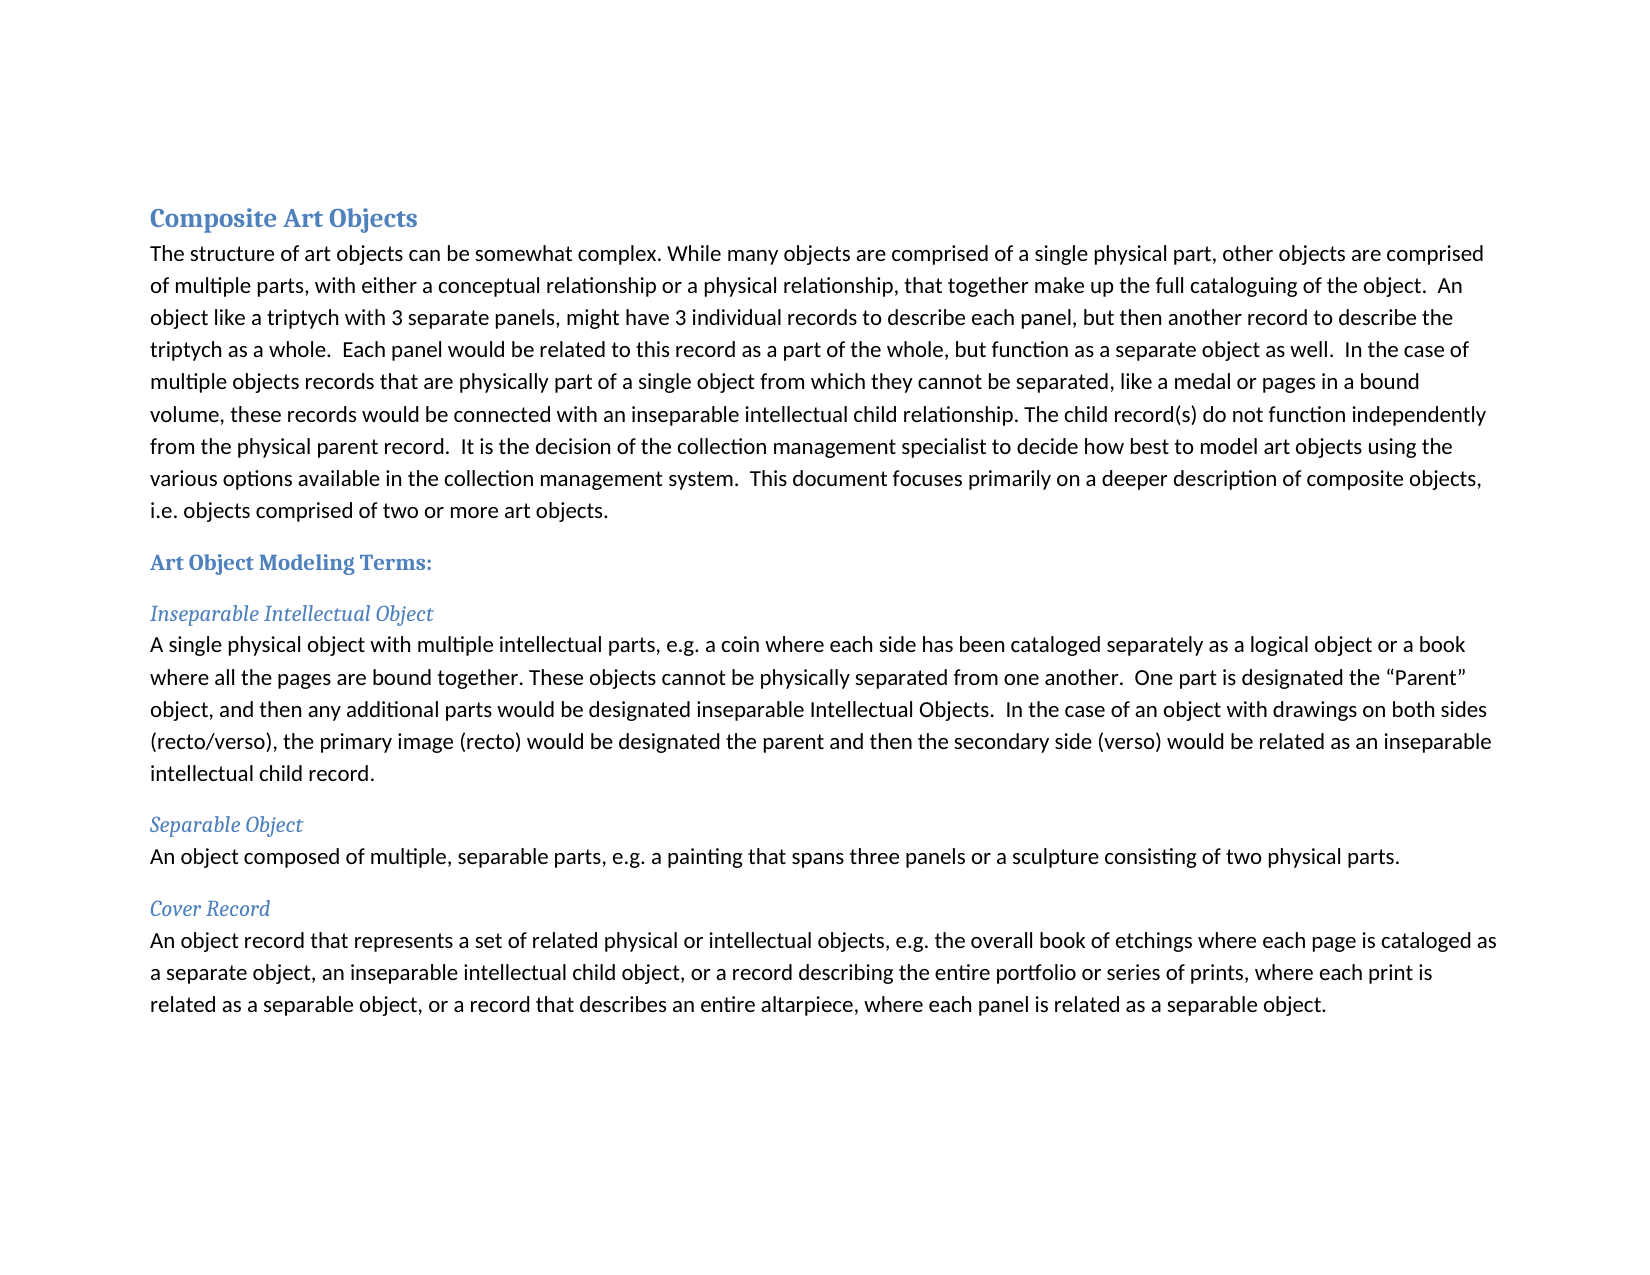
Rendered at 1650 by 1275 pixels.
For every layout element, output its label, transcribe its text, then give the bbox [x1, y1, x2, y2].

subtitle Cover Record [150, 896, 1500, 922]
subtitle Composite Art Objects [150, 203, 1500, 234]
text A single physical object with multiple intellectual parts, e.g. a coin where each side has been cataloged separately as a logical object or a book where all the pages are bound together. These objects cannot be physically separated from one another. One part is designated the “Parent” object, and then any additional parts would be designated inseparable Intellectual Objects. In the case of an object with drawings on both sides (recto/verso), the primary image (recto) would be designated the parent and then the secondary side (verso) would be related as an inseparable intellectual child record. [150, 631, 1500, 787]
text The structure of art objects can be somewhat complex. While many objects are comprised of a single physical part, other objects are comprised of multiple parts, with either a conceptual relationship or a physical relationship, that together make up the full cataloguing of the object. An object like a triptych with 3 separate panels, might have 3 individual records to describe each panel, but then another record to describe the triptych as a whole. Each panel would be related to this record as a part of the whole, but function as a separate object as well. In the case of multiple objects records that are physically part of a single object from which they cannot be separated, like a medal or pages in a bound volume, these records would be connected with an inseparable intellectual child relationship. The child record(s) do not function independently from the physical parent record. It is the decision of the collection management specialist to decide how best to model art objects using the various options available in the collection management system. This document focuses primarily on a deeper description of composite objects, i.e. objects comprised of two or more art objects. [150, 239, 1500, 524]
subtitle Inseparable Intellectual Object [150, 600, 1500, 627]
text An object composed of multiple, separable parts, e.g. a painting that spans three panels or a sculpture consisting of two physical parts. [150, 842, 1500, 871]
subtitle Separable Object [150, 812, 1500, 839]
subtitle Art Object Modeling Terms: [150, 549, 1500, 576]
text An object record that represents a set of related physical or intellectual objects, e.g. the overall book of etchings where each page is cataloged as a separate object, an inseparable intellectual child object, or a record describing the entire portfolio or series of prints, where each print is related as a separable object, or a record that describes an entire altarpiece, where each panel is related as a separable object. [150, 926, 1500, 1018]
